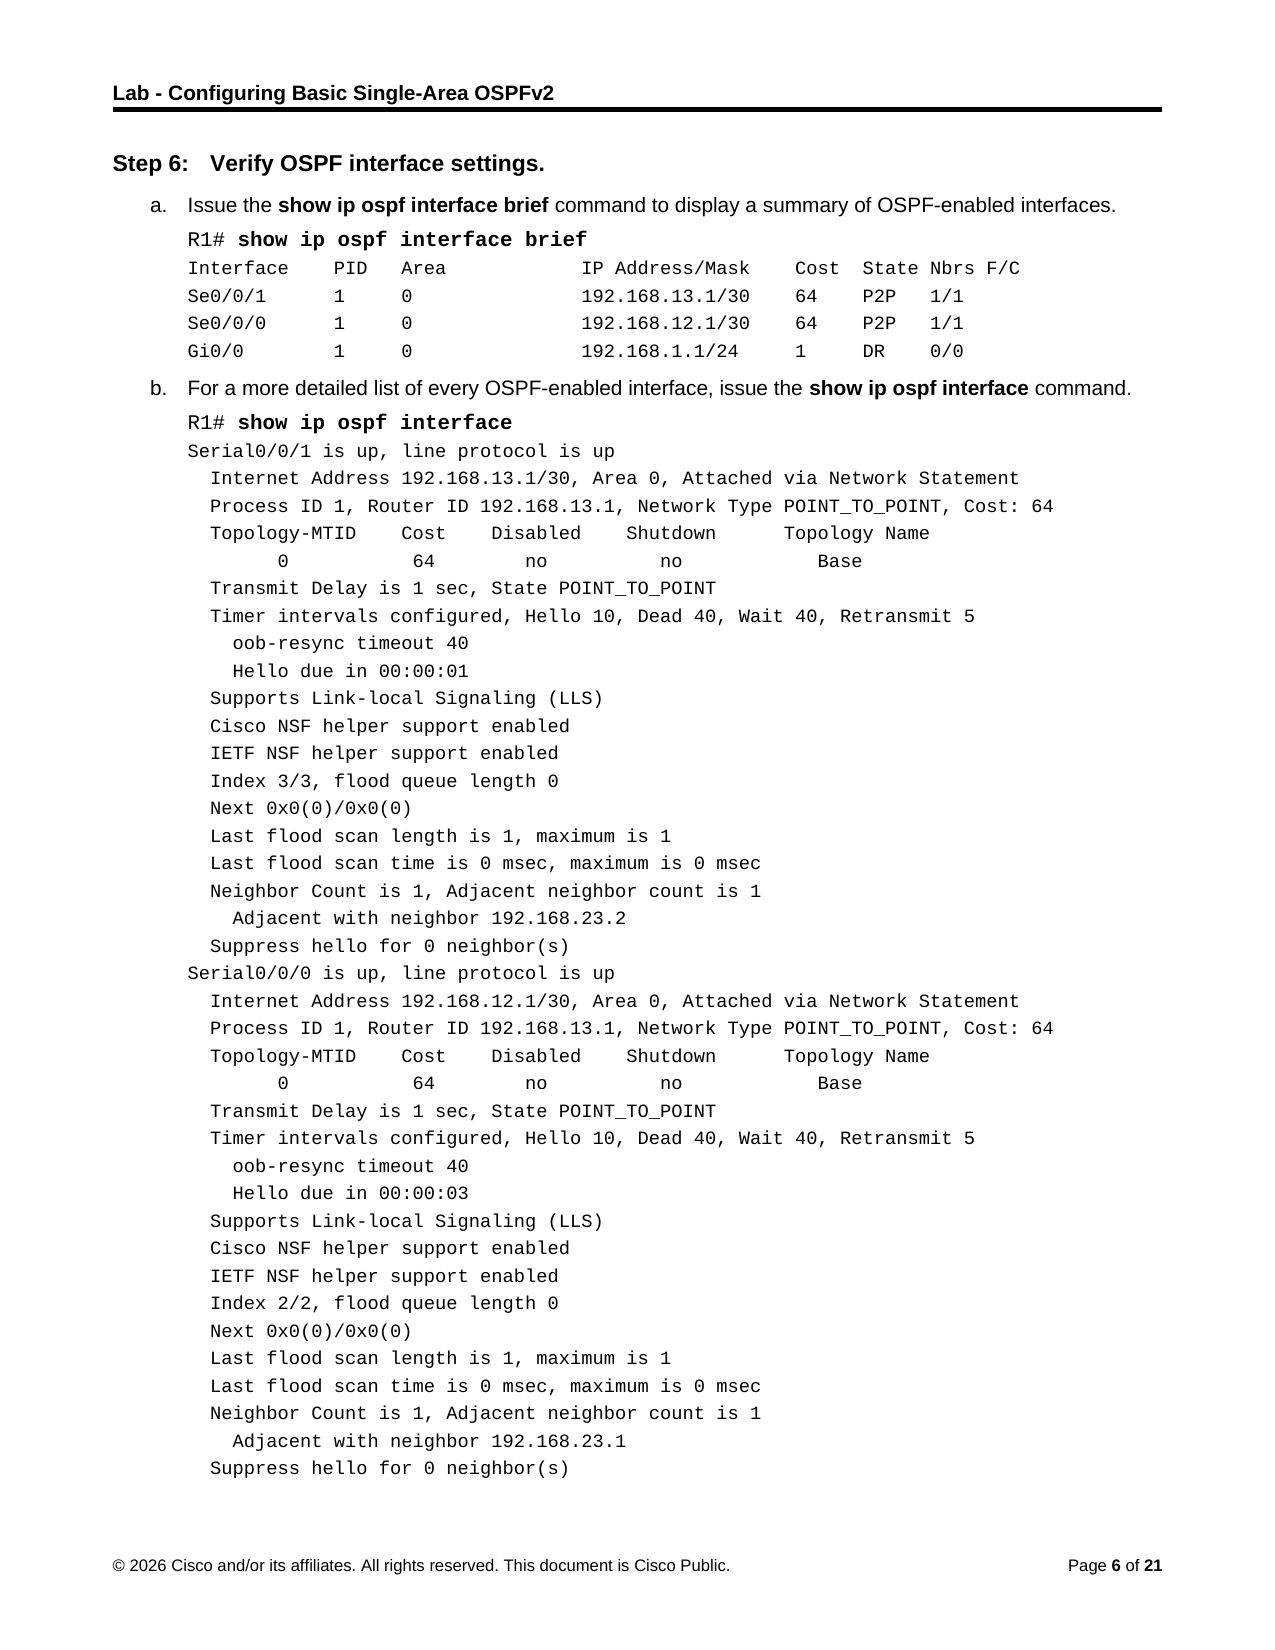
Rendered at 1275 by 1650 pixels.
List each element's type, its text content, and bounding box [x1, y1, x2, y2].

text Se0/0/1 1 0 192.168.13.1/30 64 P2P 1/1 [187, 287, 1162, 308]
text oob-resync timeout 40 [187, 634, 1162, 655]
text Interface PID Area IP Address/Mask Cost State Nbrs F/C [187, 259, 1162, 280]
text IETF NSF helper support enabled [187, 1267, 1162, 1288]
text Neighbor Count is 1, Adjacent neighbor count is 1 [187, 1404, 1162, 1425]
text Index 3/3, flood queue length 0 [187, 772, 1162, 793]
text oob-resync timeout 40 [187, 1157, 1162, 1178]
text Supports Link-local Signaling (LLS) [187, 1212, 1162, 1233]
text Timer intervals configured, Hello 10, Dead 40, Wait 40, Retransmit 5 [187, 607, 1162, 628]
text Index 2/2, flood queue length 0 [187, 1294, 1162, 1315]
text Verify OSPF interface settings. [112, 150, 1162, 176]
text Supports Link-local Signaling (LLS) [187, 689, 1162, 710]
text Topology-MTID Cost Disabled Shutdown Topology Name [187, 524, 1162, 545]
text Gi0/0 1 0 192.168.1.1/24 1 DR 0/0 [187, 342, 1162, 363]
text Neighbor Count is 1, Adjacent neighbor count is 1 [187, 882, 1162, 903]
text R1# show ip ospf interface brief [187, 229, 1162, 253]
text Hello due in 00:00:01 [187, 662, 1162, 683]
text Adjacent with neighbor 192.168.23.2 [187, 909, 1162, 930]
text Transmit Delay is 1 sec, State POINT_TO_POINT [187, 579, 1162, 600]
text Se0/0/0 1 0 192.168.12.1/30 64 P2P 1/1 [187, 314, 1162, 335]
text Issue the show ip ospf interface brief command to display a summary of OSPF-enabled interfaces. [150, 193, 1162, 217]
text Cisco NSF helper support enabled [187, 1239, 1162, 1260]
text 0 64 no no Base [187, 552, 1162, 573]
text Adjacent with neighbor 192.168.23.1 [187, 1432, 1162, 1453]
text Next 0x0(0)/0x0(0) [187, 1322, 1162, 1343]
text 0 64 no no Base [187, 1074, 1162, 1095]
text Topology-MTID Cost Disabled Shutdown Topology Name [187, 1047, 1162, 1068]
text Cisco NSF helper support enabled [187, 717, 1162, 738]
text Last flood scan time is 0 msec, maximum is 0 msec [187, 1377, 1162, 1398]
text Last flood scan length is 1, maximum is 1 [187, 827, 1162, 848]
text R1# show ip ospf interface [187, 412, 1162, 435]
text IETF NSF helper support enabled [187, 744, 1162, 765]
text Timer intervals configured, Hello 10, Dead 40, Wait 40, Retransmit 5 [187, 1129, 1162, 1150]
text Transmit Delay is 1 sec, State POINT_TO_POINT [187, 1102, 1162, 1123]
text Serial0/0/0 is up, line protocol is up [187, 964, 1162, 985]
text Internet Address 192.168.12.1/30, Area 0, Attached via Network Statement [187, 992, 1162, 1013]
text Next 0x0(0)/0x0(0) [187, 799, 1162, 820]
text Last flood scan length is 1, maximum is 1 [187, 1349, 1162, 1370]
text Last flood scan time is 0 msec, maximum is 0 msec [187, 854, 1162, 875]
text Process ID 1, Router ID 192.168.13.1, Network Type POINT_TO_POINT, Cost: 64 [187, 1019, 1162, 1040]
text Internet Address 192.168.13.1/30, Area 0, Attached via Network Statement [187, 469, 1162, 490]
text Process ID 1, Router ID 192.168.13.1, Network Type POINT_TO_POINT, Cost: 64 [187, 497, 1162, 518]
text Hello due in 00:00:03 [187, 1184, 1162, 1205]
text For a more detailed list of every OSPF-enabled interface, issue the show ip ospf interface command. [150, 375, 1162, 399]
text Suppress hello for 0 neighbor(s) [187, 937, 1162, 958]
text Serial0/0/1 is up, line protocol is up [187, 442, 1162, 463]
text Suppress hello for 0 neighbor(s) [187, 1459, 1162, 1480]
